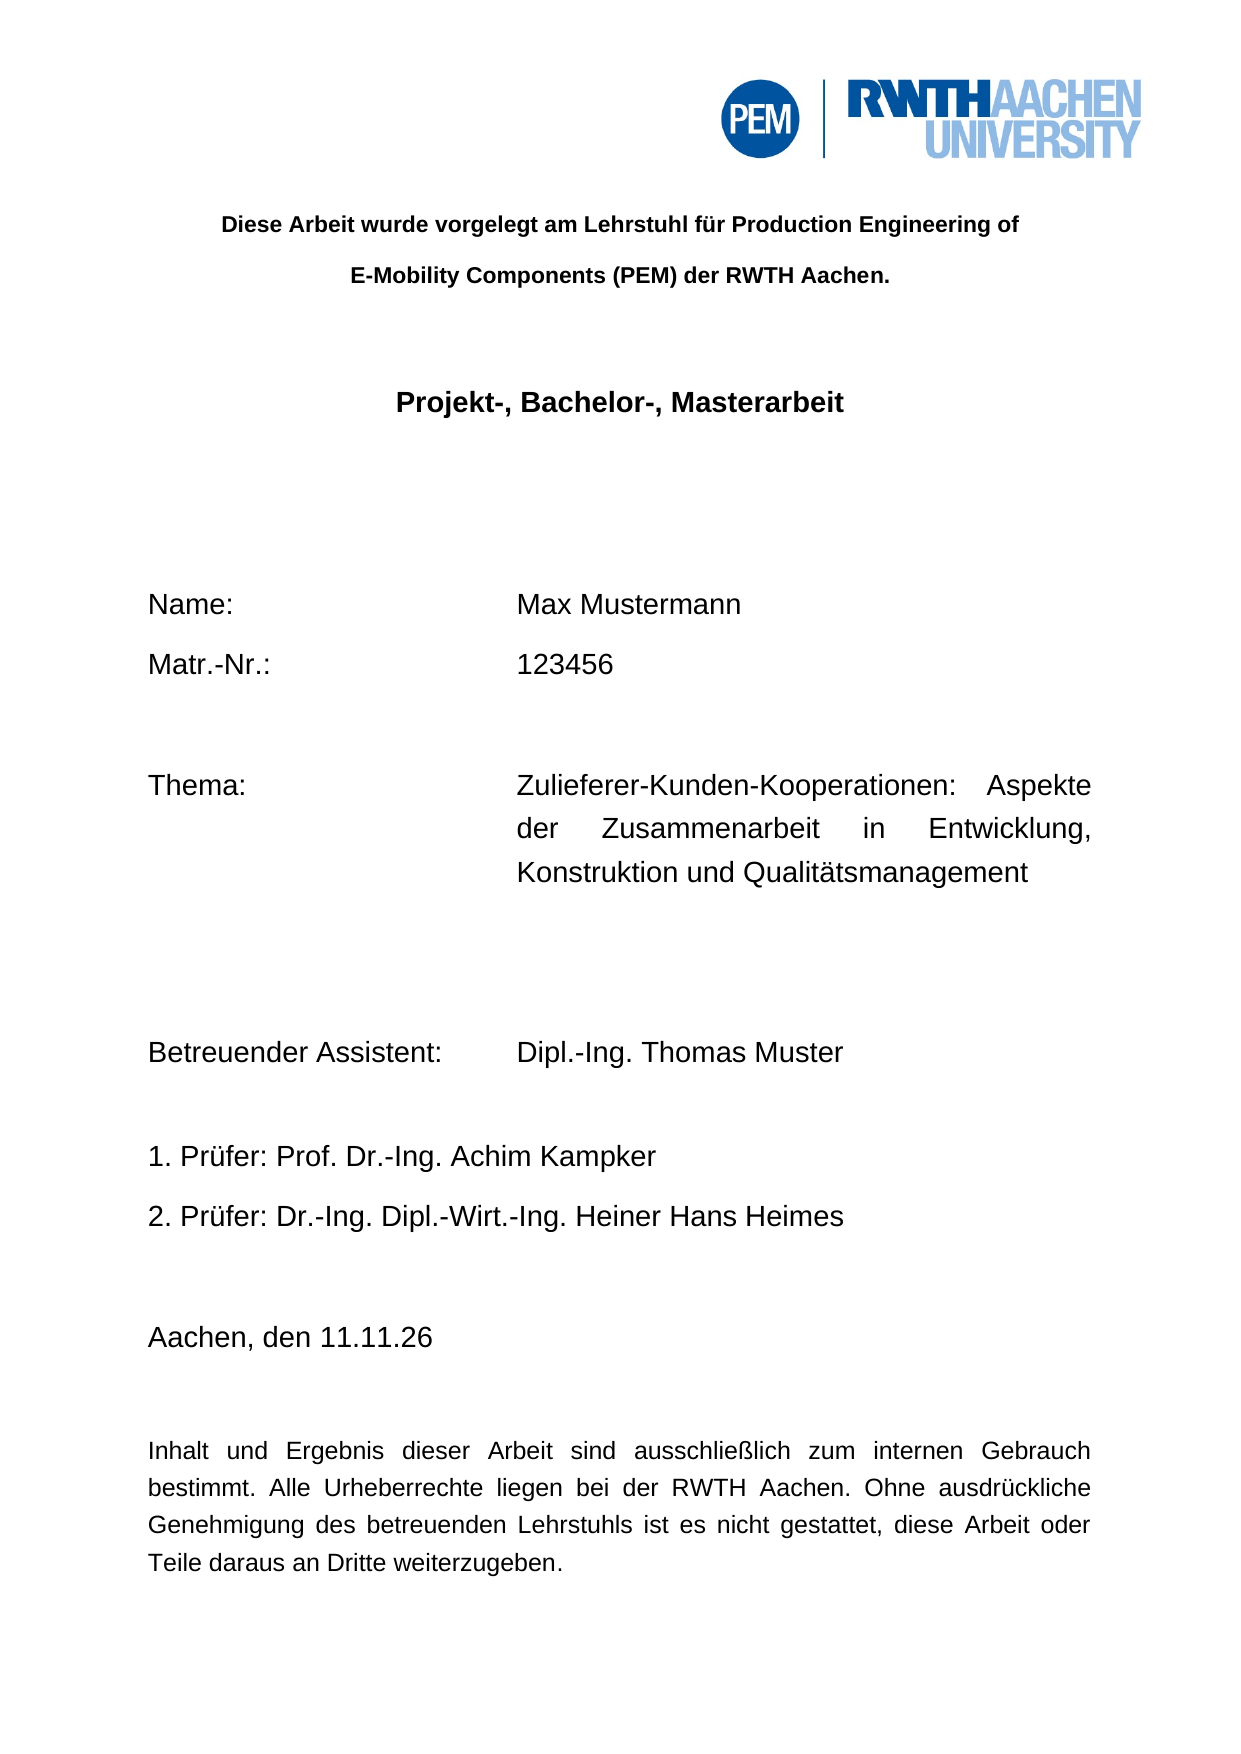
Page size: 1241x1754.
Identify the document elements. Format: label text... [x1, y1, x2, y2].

picture [716, 59, 1149, 172]
text Matr.-Nr.: 123456 [148, 647, 1092, 681]
text E-Mobility Components (PEM) der RWTH Aachen. [148, 262, 1092, 288]
text Projekt-, Bachelor-, Masterarbeit [148, 385, 1092, 419]
text 2. Prüfer: Dr.-Ing. Dipl.-Wirt.-Ing. Heiner Hans Heimes [148, 1199, 1092, 1233]
text Betreuender Assistent: Dipl.-Ing. Thomas Muster [148, 1035, 1092, 1069]
text Diese Arbeit wurde vorgelegt am Lehrstuhl für Production Engineering of [148, 211, 1092, 237]
text Thema: Zulieferer-Kunden-Kooperationen: Aspekte der Zusammenarbeit in Entwicklung, Konstruktion und Qualitätsmanagement [148, 767, 1092, 888]
text Name: Max Mustermann [148, 587, 1092, 620]
text Aachen, den 14.02.2020 [148, 1319, 1092, 1353]
text Inhalt und Ergebnis dieser Arbeit sind ausschließlich zum internen Gebrauch bestimmt. Alle Urheberrechte liegen bei der RWTH Aachen. Ohne ausdrückliche Genehmigung des betreuenden Lehrstuhls ist es nicht gestattet, diese Arbeit oder Teile daraus an Dritte weiterzugeben. [148, 1436, 1092, 1576]
text 1. Prüfer: Prof. Dr.-Ing. Achim Kampker [148, 1095, 1092, 1172]
